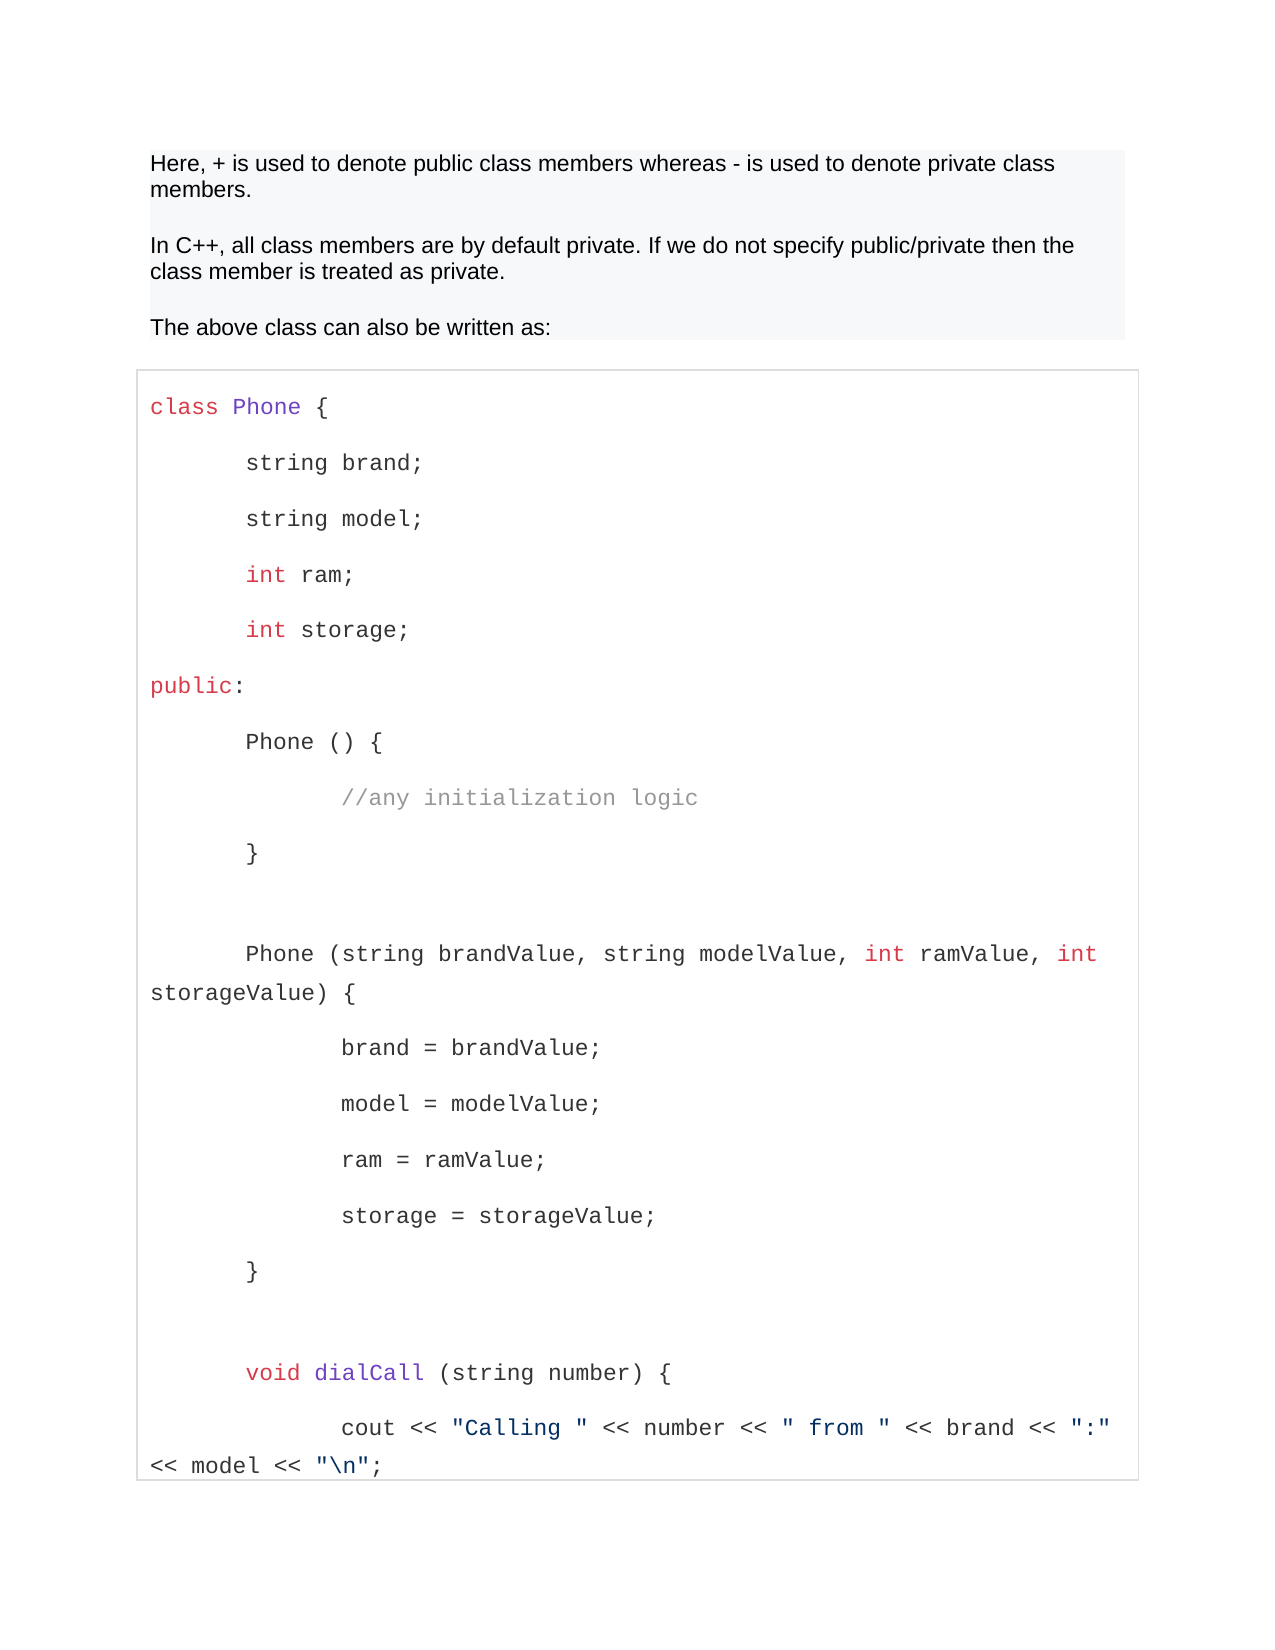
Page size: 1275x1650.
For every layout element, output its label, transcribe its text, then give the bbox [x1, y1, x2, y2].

text string brand; [138, 425, 1138, 477]
text public: [138, 648, 1138, 700]
text } [138, 1233, 1138, 1286]
text In C++, all class members are by default private. If we do not specify public/private then the class member is treated as private. [150, 232, 1125, 284]
text void dialCall (string number) { [138, 1334, 1138, 1387]
text The above class can also be written as: [150, 314, 1125, 340]
text cout << "Calling " << number << " from " << brand << ":" << model << "\n"; [138, 1390, 1138, 1479]
text //any initialization logic [138, 759, 1138, 812]
text Phone (string brandValue, string modelValue, int ramValue, int storageValue) { [138, 916, 1138, 1007]
text string model; [138, 481, 1138, 533]
text int ram; [138, 536, 1138, 589]
text storage = storageValue; [138, 1177, 1138, 1230]
text Here, + is used to denote public class members whereas - is used to denote private class members. [150, 150, 1125, 203]
text } [138, 815, 1138, 867]
text int storage; [138, 592, 1138, 644]
text brand = brandValue; [138, 1010, 1138, 1063]
text Phone () { [138, 704, 1138, 756]
text model = modelValue; [138, 1066, 1138, 1118]
text ram = ramValue; [138, 1122, 1138, 1174]
text class Phone { [138, 371, 1138, 422]
